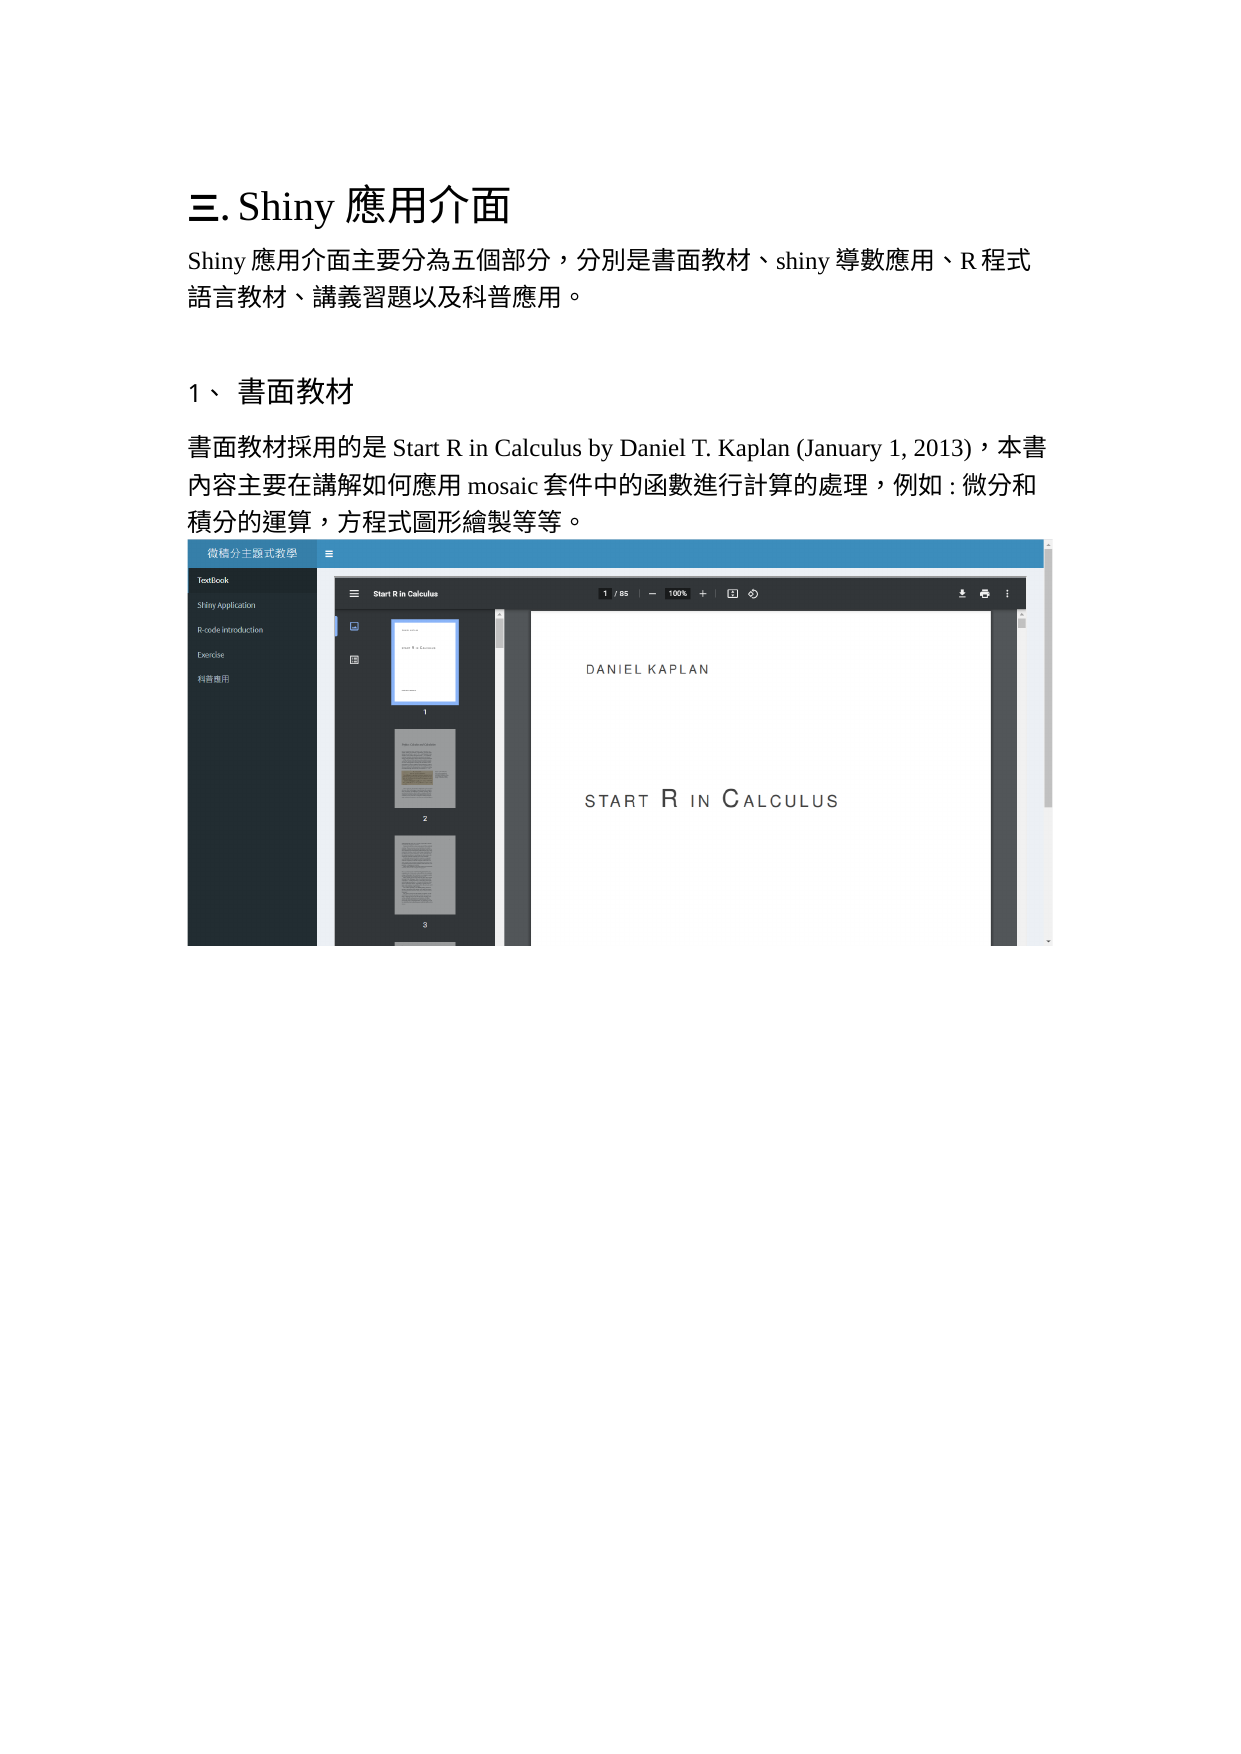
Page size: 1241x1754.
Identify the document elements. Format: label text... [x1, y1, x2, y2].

text 書面教材採用的是Start R in Calculus by Daniel T. Kaplan (January 1, 2013)，本書內容主要在講解如何應用mosaic套件中的函數進行計算的處理，例如 : 微分和積分的運算，方程式圖形繪製等等。 [187, 427, 1053, 539]
text Shiny應用介面主要分為五個部分，分別是書面教材、shiny導數應用、R程式語言教材、講義習題以及科普應用。 [187, 239, 1053, 314]
picture [187, 539, 1053, 946]
list Shiny 應用介面 [187, 164, 1053, 239]
list 書面教材 [187, 352, 1053, 427]
